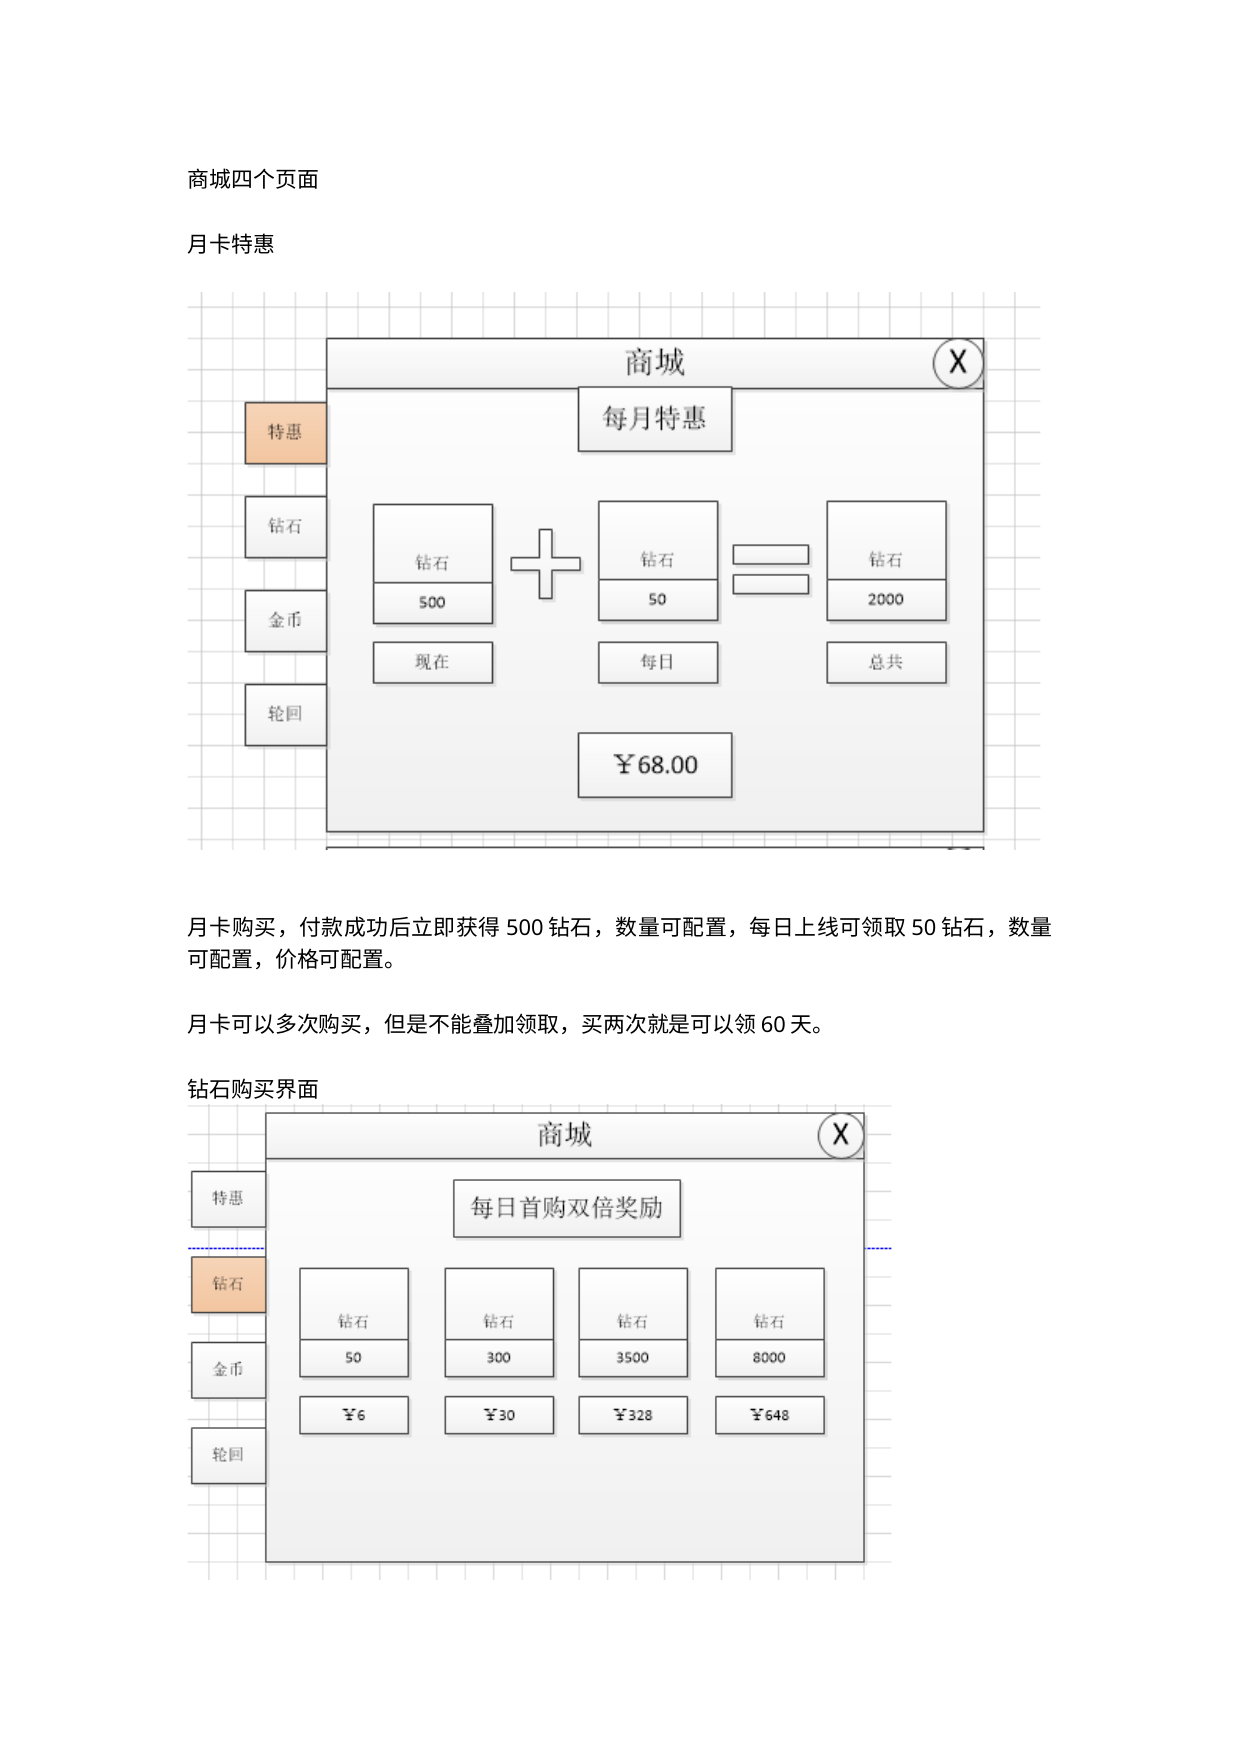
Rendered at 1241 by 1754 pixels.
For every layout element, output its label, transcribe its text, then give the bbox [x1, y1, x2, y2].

picture [187, 1104, 892, 1580]
text 商城四个页面 [187, 162, 1053, 194]
text 月卡可以多次购买，但是不能叠加领取，买两次就是可以领60天。 [187, 1007, 1053, 1039]
text 钻石购买界面 [187, 1072, 1053, 1104]
text 月卡购买，付款成功后立即获得500钻石，数量可配置，每日上线可领取50钻石，数量可配置，价格可配置。 [187, 909, 1053, 974]
picture [187, 292, 1041, 850]
text 月卡特惠 [187, 227, 1053, 259]
